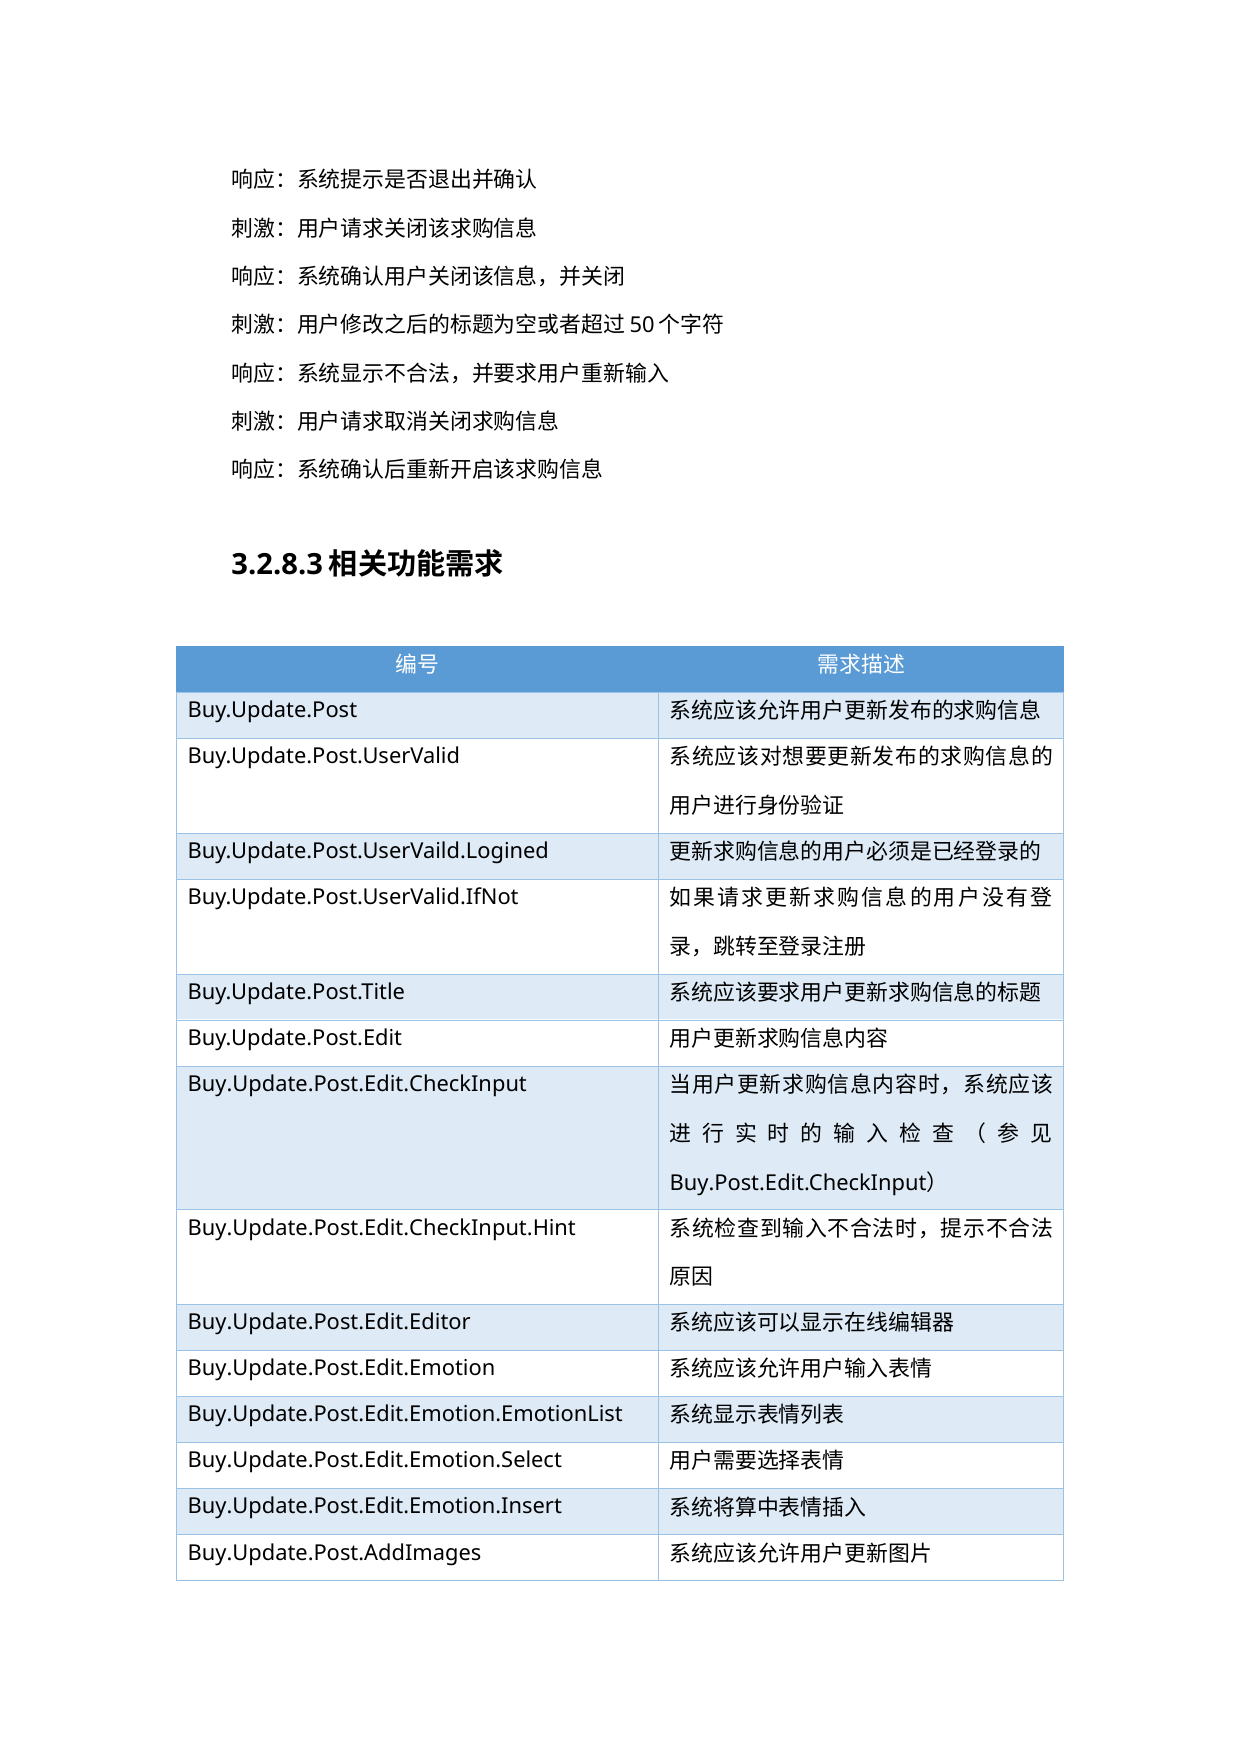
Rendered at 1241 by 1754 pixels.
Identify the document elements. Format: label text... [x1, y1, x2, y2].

text 刺激：用户请求关闭该求购信息 [187, 210, 1053, 243]
table_cell Buy.Update.Post.UserValid [177, 739, 658, 833]
text 刺激：用户修改之后的标题为空或者超过50个字符 [187, 307, 1053, 339]
table_cell 系统将算中表情插入 [659, 1489, 1063, 1534]
subtitle 3.2.8.3相关功能需求 [187, 529, 1053, 594]
table_cell Buy.Update.Post.UserVaild.Logined [177, 834, 658, 879]
table_cell 系统应该允许用户输入表情 [659, 1351, 1063, 1396]
table_cell 用户需要选择表情 [659, 1443, 1063, 1488]
text 刺激：用户请求取消关闭求购信息 [187, 404, 1053, 436]
table_cell Buy.Update.Post.Edit.Emotion.EmotionList [177, 1397, 658, 1442]
table_cell 用户更新求购信息内容 [659, 1021, 1063, 1066]
table_header 需求描述 [659, 647, 1063, 692]
table_cell Buy.Update.Post.Edit.Emotion [177, 1351, 658, 1396]
table_cell 系统应该要求用户更新求购信息的标题 [659, 975, 1063, 1019]
table_cell Buy.Update.Post.UserValid.IfNot [177, 880, 658, 973]
table_cell 系统应该允许用户更新图片 [659, 1535, 1063, 1580]
table_cell 系统应该允许用户更新发布的求购信息 [659, 693, 1063, 738]
table_cell Buy.Update.Post.Title [177, 975, 658, 1019]
table_cell 如果请求更新求购信息的用户没有登录，跳转至登录注册 [659, 880, 1063, 973]
table_cell Buy.Update.Post.Edit.CheckInput [177, 1067, 658, 1209]
table_cell Buy.Update.Post [177, 693, 658, 738]
table_header 编号 [177, 647, 658, 692]
text 响应：系统提示是否退出并确认 [187, 162, 1053, 194]
table_cell 更新求购信息的用户必须是已经登录的 [659, 834, 1063, 879]
text 响应：系统确认后重新开启该求购信息 [187, 452, 1053, 484]
table_cell Buy.Update.Post.Edit.Emotion.Insert [177, 1489, 658, 1534]
text 响应：系统确认用户关闭该信息，并关闭 [187, 259, 1053, 291]
table_cell 系统应该可以显示在线编辑器 [659, 1305, 1063, 1350]
table_cell 系统显示表情列表 [659, 1397, 1063, 1442]
table_cell Buy.Update.Post.Edit.Emotion.Select [177, 1443, 658, 1488]
text 响应：系统显示不合法，并要求用户重新输入 [187, 355, 1053, 388]
table_cell 当用户更新求购信息内容时，系统应该进行实时的输入检查（参见Buy.Post.Edit.CheckInput） [659, 1067, 1063, 1209]
table_cell Buy.Update.Post.Edit [177, 1021, 658, 1066]
table_cell Buy.Update.Post.Edit.Editor [177, 1305, 658, 1350]
table_cell Buy.Update.Post.AddImages [177, 1535, 658, 1580]
table_cell Buy.Update.Post.Edit.CheckInput.Hint [177, 1210, 658, 1304]
table_cell 系统应该对想要更新发布的求购信息的用户进行身份验证 [659, 739, 1063, 833]
table_cell 系统检查到输入不合法时，提示不合法原因 [659, 1210, 1063, 1304]
